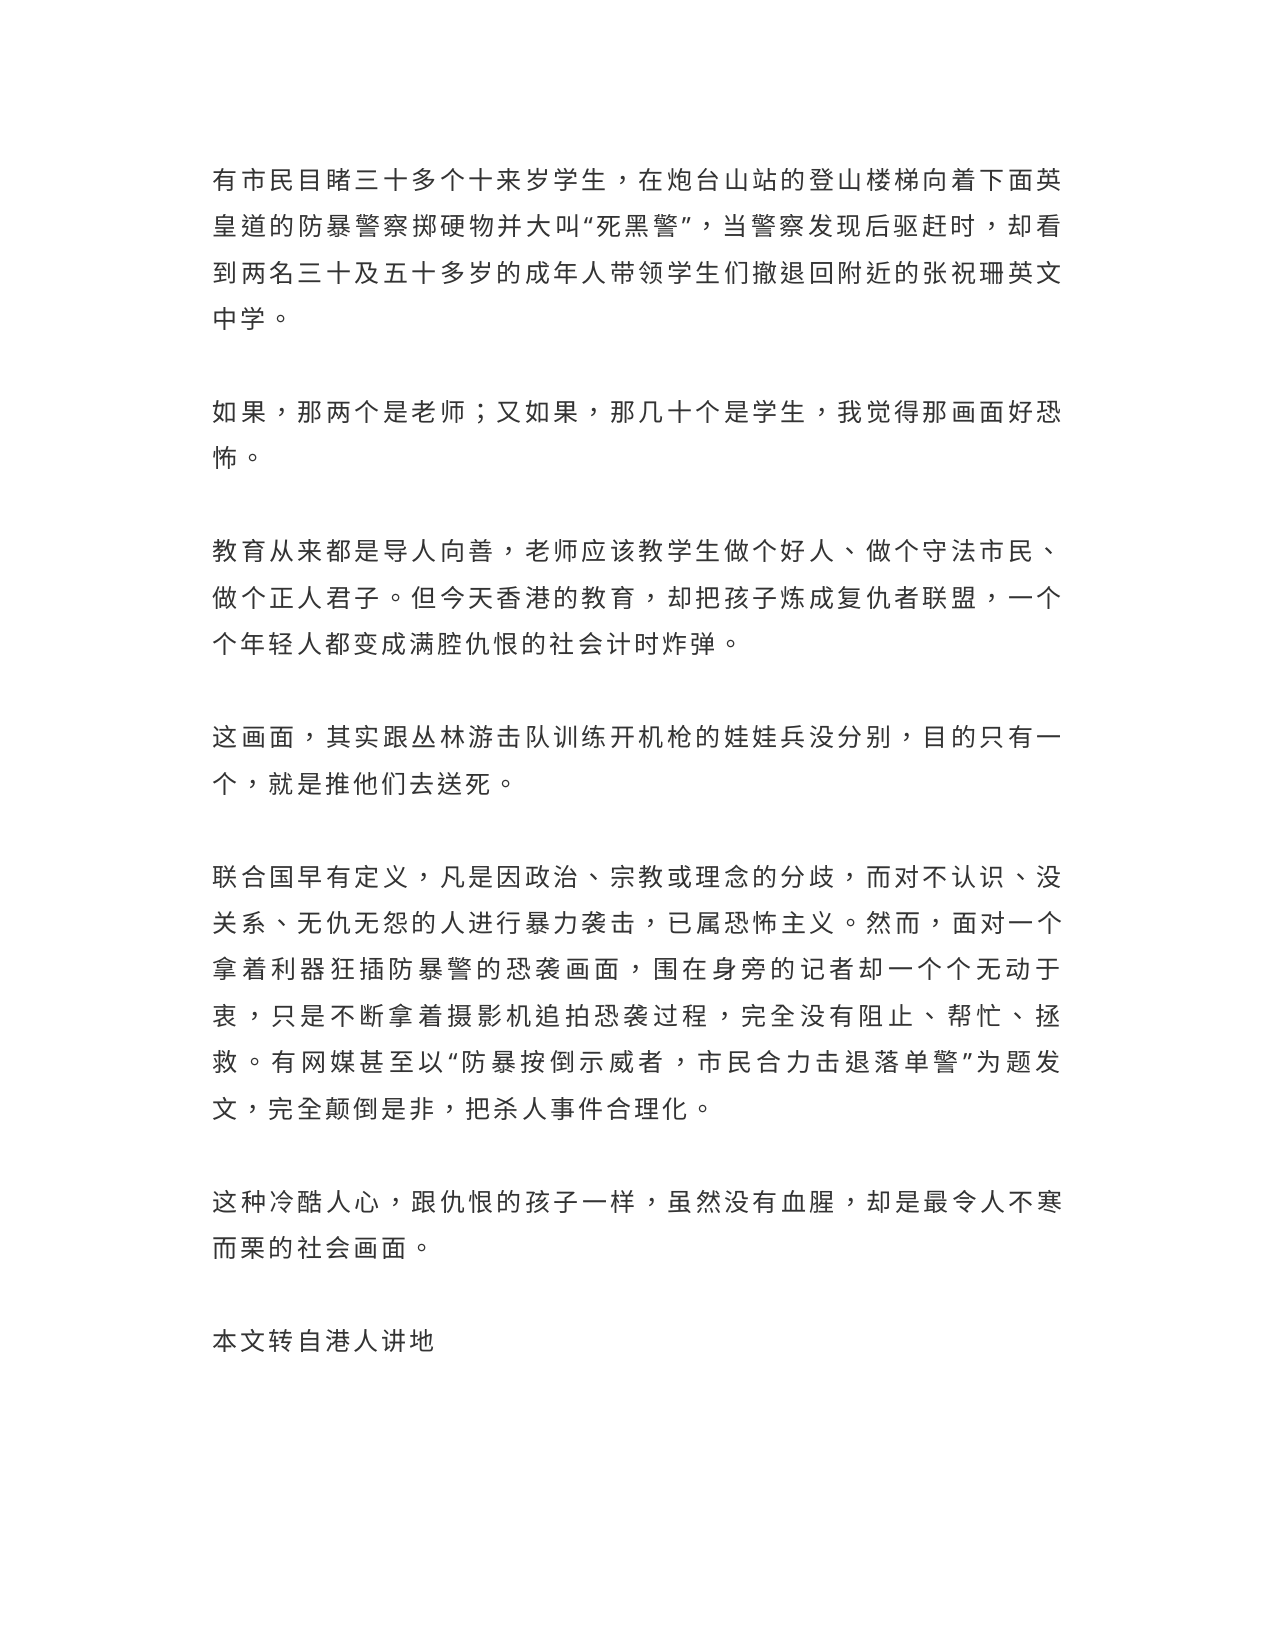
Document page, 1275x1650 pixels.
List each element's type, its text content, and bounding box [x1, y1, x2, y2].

text 有市民目睹三十多个十来岁学生，在炮台山站的登山楼梯向着下面英皇道的防暴警察掷硬物并大叫“死黑警”，当警察发现后驱赶时，却看到两名三十及五十多岁的成年人带领学生们撤退回附近的张祝珊英文中学。 [212, 150, 1062, 336]
text 本文转自港人讲地 [212, 1311, 1062, 1358]
text 这种冷酷人心，跟仇恨的孩子一样，虽然没有血腥，却是最令人不寒而栗的社会画面。 [212, 1172, 1062, 1265]
text 这画面，其实跟丛林游击队训练开机枪的娃娃兵没分别，目的只有一个，就是推他们去送死。 [212, 707, 1062, 800]
text 教育从来都是导人向善，老师应该教学生做个好人、做个守法市民、做个正人君子。但今天香港的教育，却把孩子炼成复仇者联盟，一个个年轻人都变成满腔仇恨的社会计时炸弹。 [212, 522, 1062, 661]
text 联合国早有定义，凡是因政治、宗教或理念的分歧，而对不认识、没关系、无仇无怨的人进行暴力袭击，已属恐怖主义。然而，面对一个拿着利器狂插防暴警的恐袭画面，围在身旁的记者却一个个无动于衷，只是不断拿着摄影机追拍恐袭过程，完全没有阻止、帮忙、拯救。有网媒甚至以“防暴按倒示威者，市民合力击退落单警”为题发文，完全颠倒是非，把杀人事件合理化。 [212, 847, 1062, 1126]
text 如果，那两个是老师；又如果，那几十个是学生，我觉得那画面好恐怖。 [212, 382, 1062, 475]
